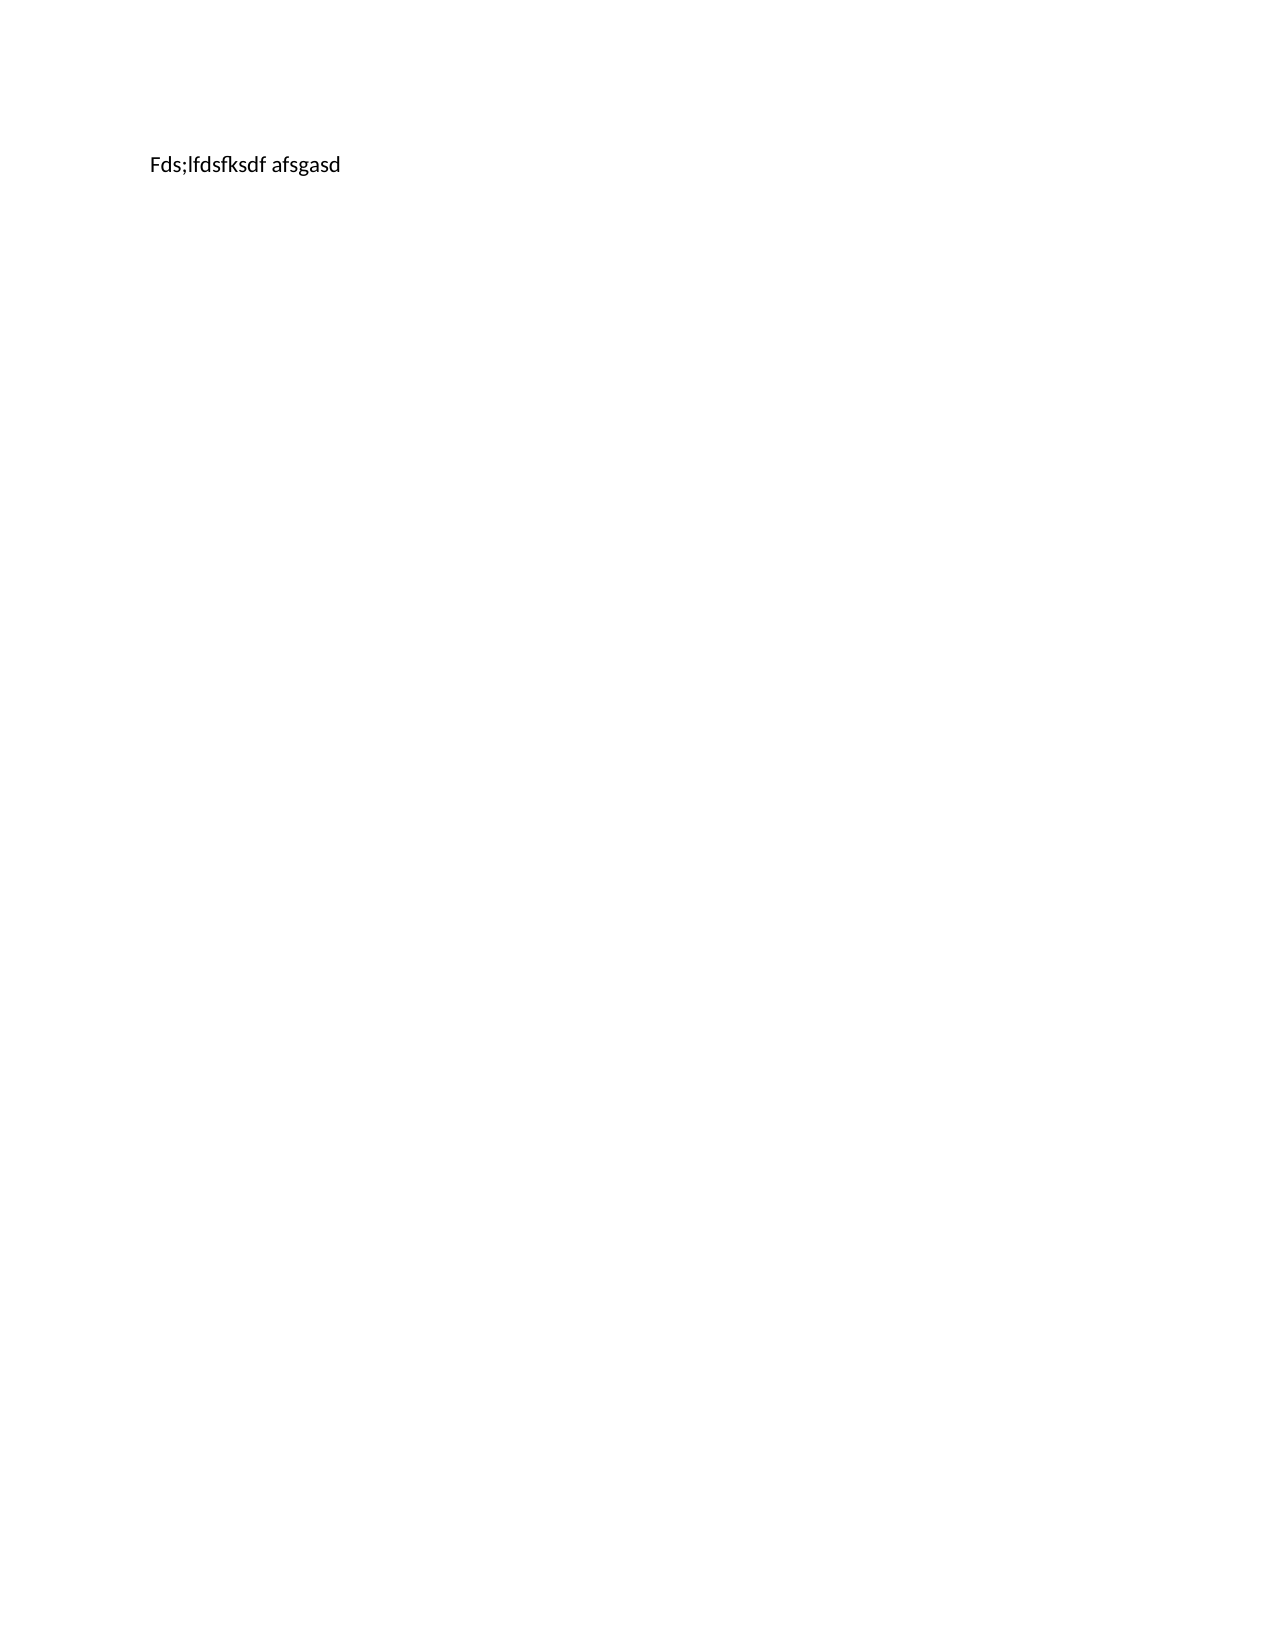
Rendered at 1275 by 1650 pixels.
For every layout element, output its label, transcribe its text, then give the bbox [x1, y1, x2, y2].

text Fds;lfdsfksdf afsgasd [150, 150, 1125, 178]
